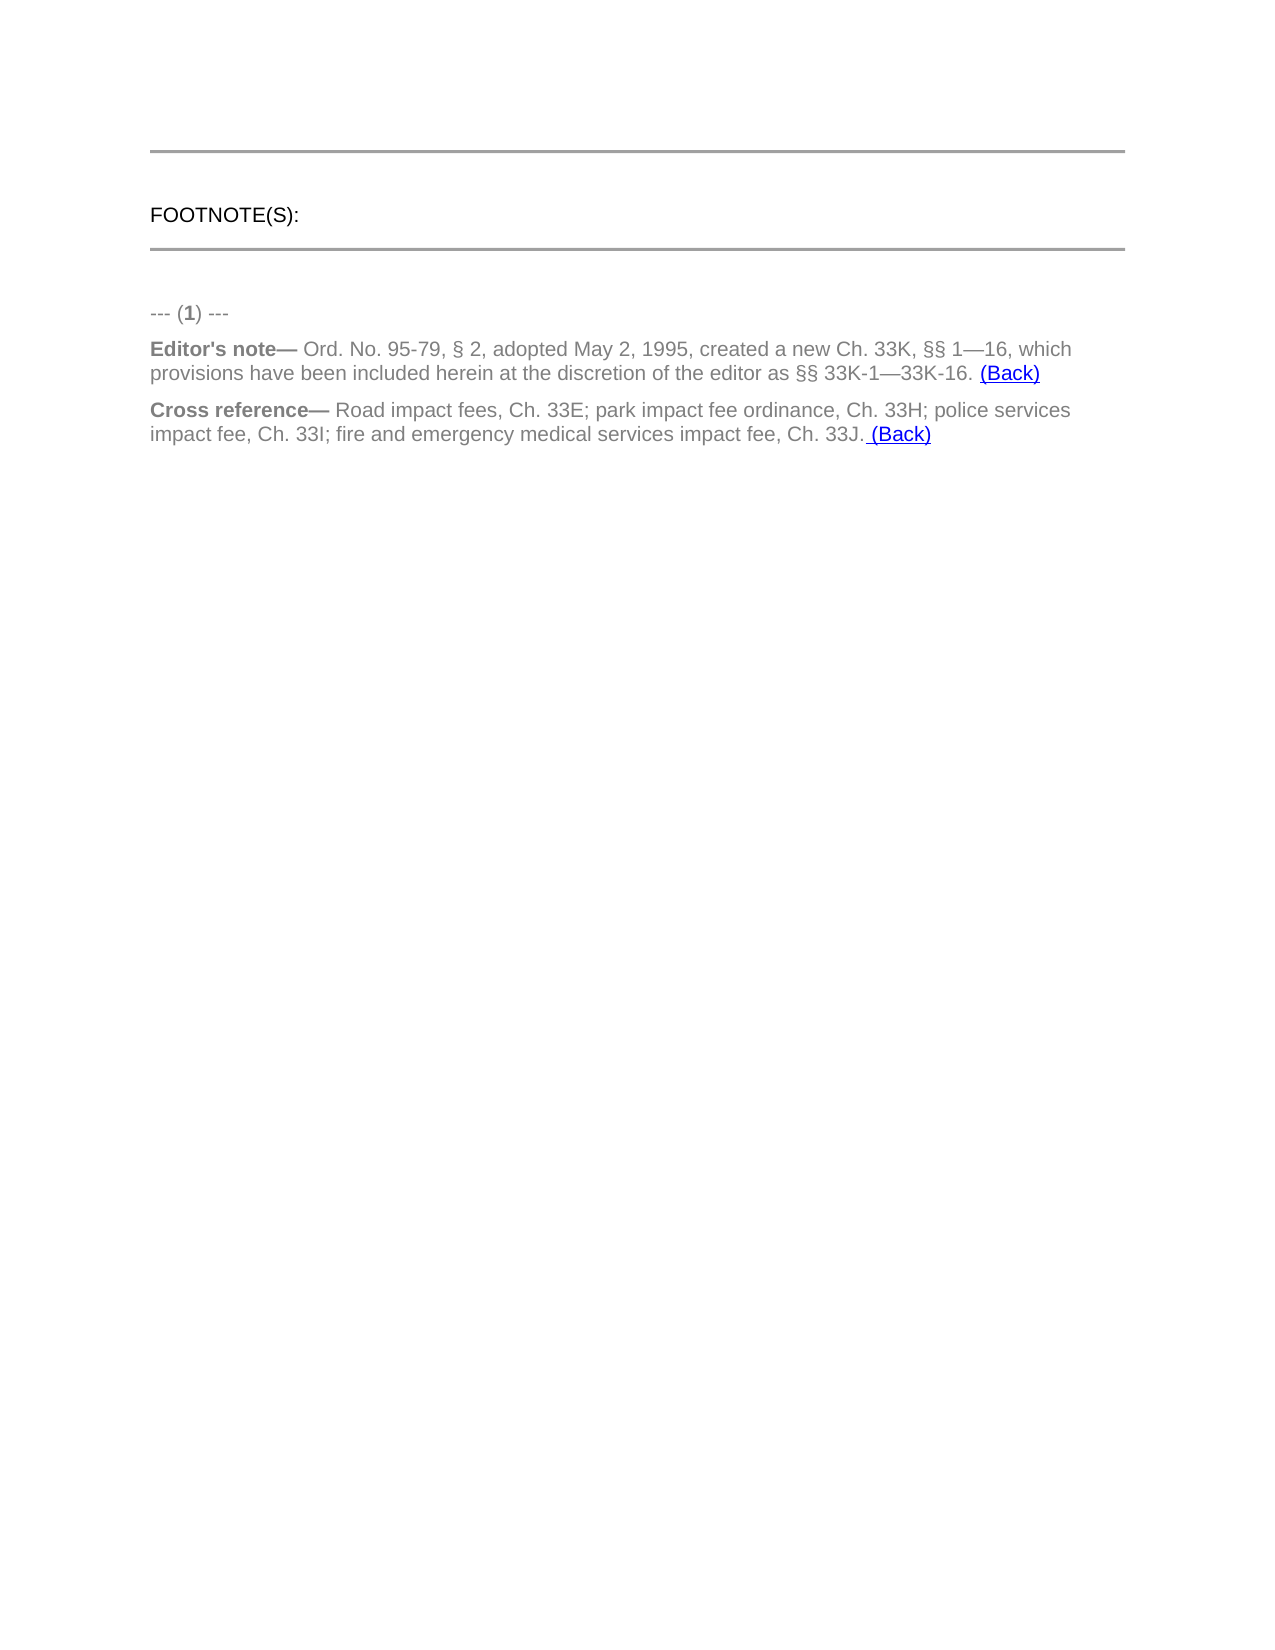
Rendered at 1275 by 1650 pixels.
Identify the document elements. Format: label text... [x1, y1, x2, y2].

text Cross reference— Road impact fees, Ch. 33E; park impact fee ordinance, Ch. 33H; police services impact fee, Ch. 33I; fire and emergency medical services impact fee, Ch. 33J. (Back) [150, 398, 1125, 446]
text --- (1) --- [150, 301, 1125, 325]
text FOOTNOTE(S): [150, 203, 1125, 227]
text Editor's note— Ord. No. 95-79, § 2, adopted May 2, 1995, created a new Ch. 33K, §§ 1—16, which provisions have been included herein at the discretion of the editor as §§ 33K-1—33K-16. (Back) [150, 337, 1125, 385]
